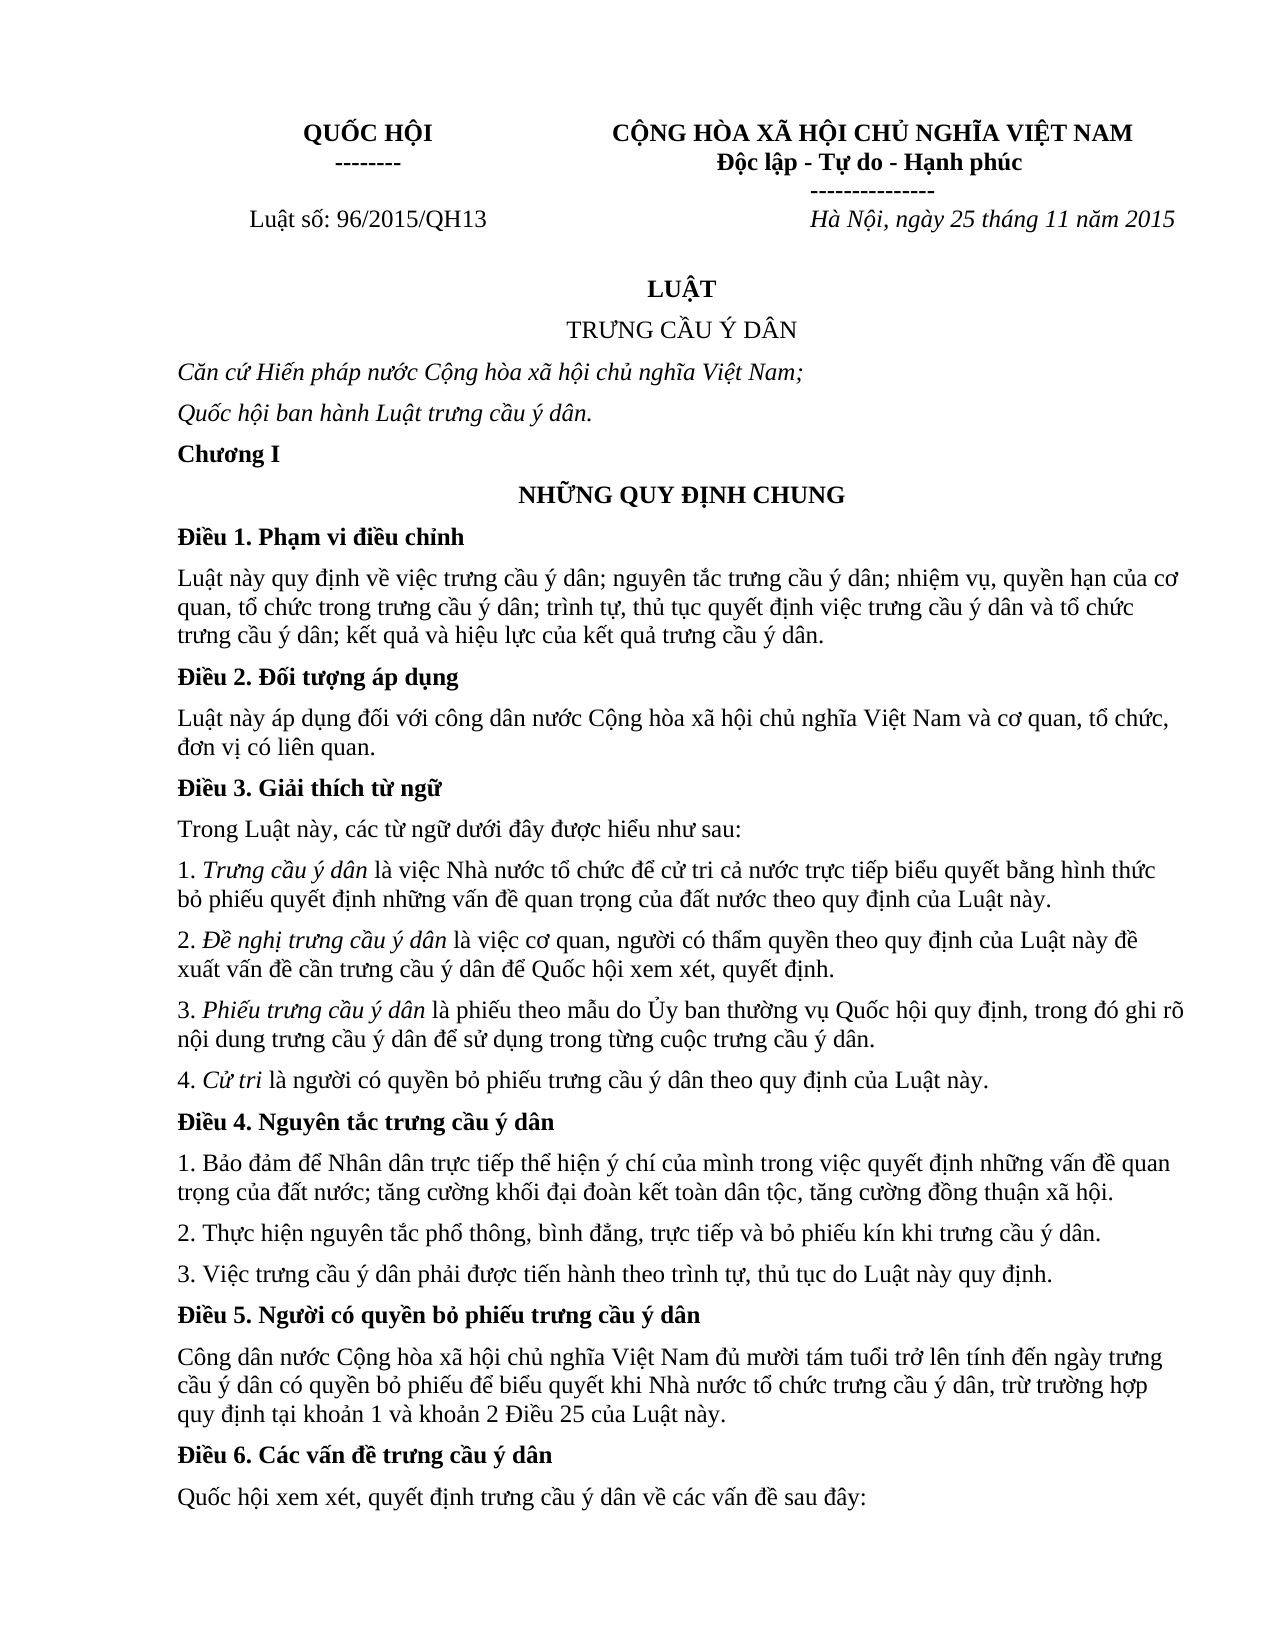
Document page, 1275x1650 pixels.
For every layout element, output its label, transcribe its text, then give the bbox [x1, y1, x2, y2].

text Quốc hội ban hành Luật trưng cầu ý dân. [177, 398, 1186, 427]
table_header QUỐC HỘI -------- [177, 118, 558, 204]
text Quốc hội xem xét, quyết định trưng cầu ý dân về các vấn đề sau đây: [177, 1482, 1186, 1511]
text 1. Bảo đảm để Nhân dân trực tiếp thể hiện ý chí của mình trong việc quyết định những vấn đề quan trọng của đất nước; tăng cường khối đại đoàn kết toàn dân tộc, tăng cường đồng thuận xã hội. [177, 1148, 1186, 1206]
text Công dân nước Cộng hòa xã hội chủ nghĩa Việt Nam đủ mười tám tuổi trở lên tính đến ngày trưng cầu ý dân có quyền bỏ phiếu để biểu quyết khi Nhà nước tổ chức trưng cầu ý dân, trừ trường hợp quy định tại khoản 1 và khoản 2 Điều 25 của Luật này. [177, 1342, 1186, 1428]
text 2. Thực hiện nguyên tắc phổ thông, bình đẳng, trực tiếp và bỏ phiếu kín khi trưng cầu ý dân. [177, 1218, 1186, 1247]
text 3. Phiếu trưng cầu ý dân là phiếu theo mẫu do Ủy ban thường vụ Quốc hội quy định, trong đó ghi rõ nội dung trưng cầu ý dân để sử dụng trong từng cuộc trưng cầu ý dân. [177, 996, 1186, 1053]
table_header CỘNG HÒA XÃ HỘI CHỦ NGHĨA VIỆT NAM Độc lập - Tự do - Hạnh phúc --------------- [559, 118, 1186, 204]
text Điều 6. Các vấn đề trưng cầu ý dân [177, 1441, 1186, 1469]
text 3. Việc trưng cầu ý dân phải được tiến hành theo trình tự, thủ tục do Luật này quy định. [177, 1259, 1186, 1288]
text LUẬT [177, 274, 1186, 303]
text Trong Luật này, các từ ngữ dưới đây được hiểu như sau: [177, 814, 1186, 843]
text Điều 5. Người có quyền bỏ phiếu trưng cầu ý dân [177, 1301, 1186, 1329]
table_cell Hà Nội, ngày 25 tháng 11 năm 2015 [559, 204, 1186, 233]
text Điều 4. Nguyên tắc trưng cầu ý dân [177, 1107, 1186, 1136]
table_cell Luật số: 96/2015/QH13 [177, 204, 558, 233]
text Căn cứ Hiến pháp nước Cộng hòa xã hội chủ nghĩa Việt Nam; [177, 357, 1186, 386]
text Điều 2. Đối tượng áp dụng [177, 662, 1186, 691]
text 2. Đề nghị trưng cầu ý dân là việc cơ quan, người có thẩm quyền theo quy định của Luật này đề xuất vấn đề cần trưng cầu ý dân để Quốc hội xem xét, quyết định. [177, 926, 1186, 983]
text Luật này áp dụng đối với công dân nước Cộng hòa xã hội chủ nghĩa Việt Nam và cơ quan, tổ chức, đơn vị có liên quan. [177, 703, 1186, 761]
text Điều 1. Phạm vi điều chỉnh [177, 522, 1186, 551]
text 4. Cử tri là người có quyền bỏ phiếu trưng cầu ý dân theo quy định của Luật này. [177, 1066, 1186, 1094]
text 1. Trưng cầu ý dân là việc Nhà nước tổ chức để cử tri cả nước trực tiếp biểu quyết bằng hình thức bỏ phiếu quyết định những vấn đề quan trọng của đất nước theo quy định của Luật này. [177, 856, 1186, 913]
text Chương I [177, 439, 1186, 468]
text NHỮNG QUY ĐỊNH CHUNG [177, 481, 1186, 509]
text TRƯNG CẦU Ý DÂN [177, 316, 1186, 344]
text Điều 3. Giải thích từ ngữ [177, 773, 1186, 802]
text Luật này quy định về việc trưng cầu ý dân; nguyên tắc trưng cầu ý dân; nhiệm vụ, quyền hạn của cơ quan, tổ chức trong trưng cầu ý dân; trình tự, thủ tục quyết định việc trưng cầu ý dân và tổ chức trưng cầu ý dân; kết quả và hiệu lực của kết quả trưng cầu ý dân. [177, 563, 1186, 649]
